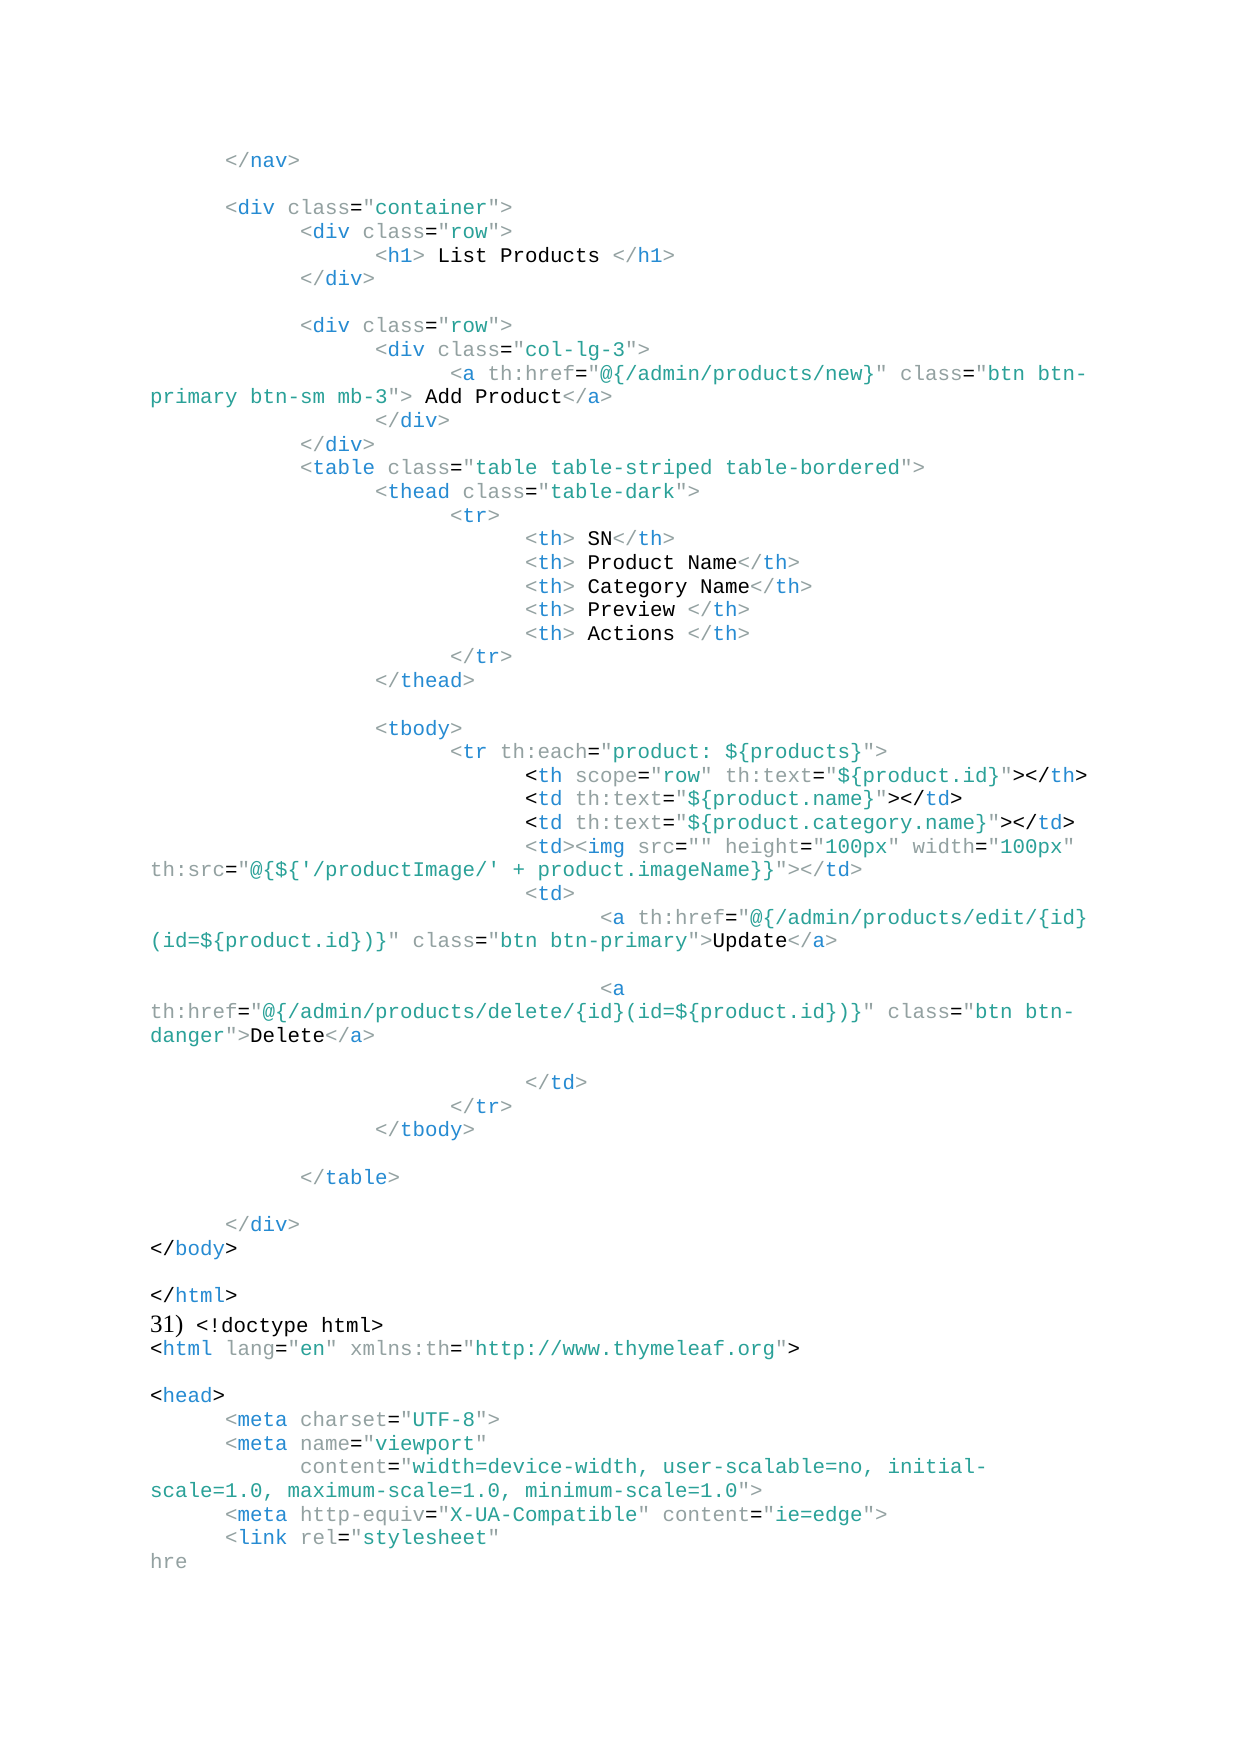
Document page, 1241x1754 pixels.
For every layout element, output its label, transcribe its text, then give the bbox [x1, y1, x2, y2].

text </div> [150, 434, 1090, 457]
text <th scope="row" th:text="${product.id}"></th> [150, 765, 1090, 788]
text <thead class="table-dark"> [150, 481, 1090, 505]
text </html> [150, 1285, 1090, 1309]
text </td> [150, 1072, 1090, 1096]
text </body> [150, 1238, 1090, 1261]
text <meta http-equiv="X-UA-Compatible" content="ie=edge"> [150, 1504, 1090, 1527]
text <td th:text="${product.name}"></td> [150, 788, 1090, 812]
text <td> [150, 883, 1090, 907]
text <div class="row"> [150, 316, 1090, 339]
text <th> Category Name</th> [150, 576, 1090, 599]
text 31) <!doctype html> [150, 1309, 1090, 1338]
text <html lang="en" xmlns:th="http://www.thymeleaf.org"> [150, 1338, 1090, 1362]
text </div> [150, 410, 1090, 434]
text <tbody> [150, 717, 1090, 741]
text <tr th:each="product: ${products}"> [150, 741, 1090, 765]
text <td><img src="" height="100px" width="100px" th:src="@{${'/productImage/' + product.imageName}}"></td> [150, 836, 1090, 883]
text <meta charset="UTF-8"> [150, 1409, 1090, 1433]
text </div> [150, 1214, 1090, 1238]
text </div> [150, 268, 1090, 292]
text </tbody> [150, 1119, 1090, 1143]
text <div class="col-lg-3"> [150, 339, 1090, 363]
text <a th:href="@{/admin/products/delete/{id}(id=${product.id})}" class="btn btn-danger">Delete</a> [150, 978, 1090, 1048]
text </table> [150, 1167, 1090, 1190]
text <td th:text="${product.category.name}"></td> [150, 812, 1090, 836]
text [150, 1527, 1090, 1575]
text <a th:href="@{/admin/products/edit/{id}(id=${product.id})}" class="btn btn-primary">Update</a> [150, 907, 1090, 954]
text <table class="table table-striped table-bordered"> [150, 457, 1090, 481]
text <a th:href="@{/admin/products/new}" class="btn btn-primary btn-sm mb-3"> Add Product</a> [150, 363, 1090, 410]
text </tr> [150, 1096, 1090, 1119]
text </tr> [150, 647, 1090, 670]
text </nav> [150, 150, 1090, 174]
text </thead> [150, 670, 1090, 694]
text <tr> [150, 505, 1090, 528]
text <h1> List Products </h1> [150, 244, 1090, 268]
text <div class="container"> [150, 197, 1090, 221]
text <th> SN</th> [150, 528, 1090, 552]
text <div class="row"> [150, 221, 1090, 244]
text <th> Product Name</th> [150, 552, 1090, 576]
text <head> [150, 1386, 1090, 1409]
text <meta name="viewport" [150, 1433, 1090, 1456]
text <th> Preview </th> [150, 599, 1090, 623]
text <th> Actions </th> [150, 623, 1090, 647]
text content="width=device-width, user-scalable=no, initial-scale=1.0, maximum-scale=1.0, minimum-scale=1.0"> [150, 1456, 1090, 1504]
